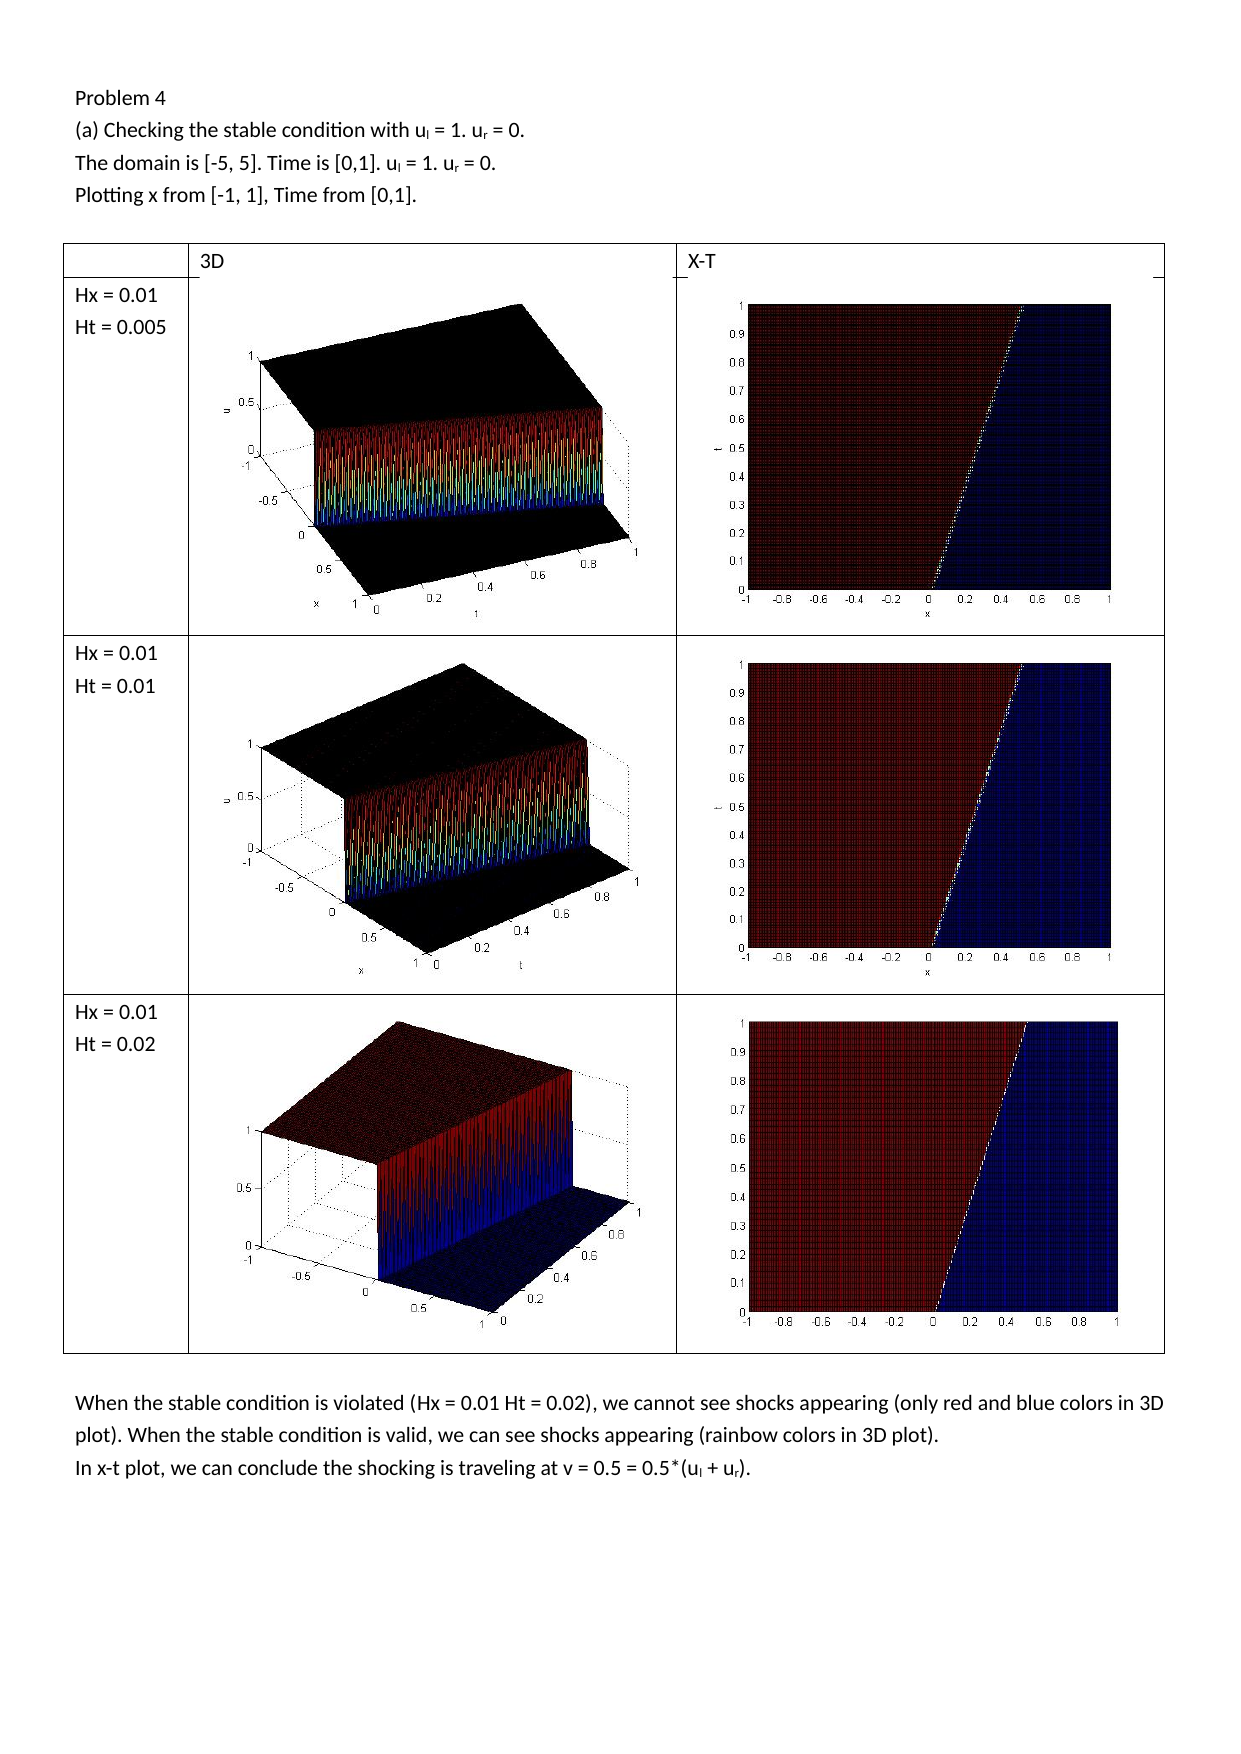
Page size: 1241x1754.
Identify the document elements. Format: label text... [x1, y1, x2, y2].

table_cell Hx = 0.01 Ht = 0.01 [64, 636, 188, 994]
text When the stable condition is violated (Hx = 0.01 Ht = 0.02), we cannot see shocks appearing (only red and blue colors in 3D plot). When the stable condition is valid, we can see shocks appearing (rainbow colors in 3D plot). [75, 1386, 1165, 1451]
picture [199, 277, 673, 633]
table_cell [189, 995, 676, 1352]
picture [687, 995, 1162, 1350]
text In x-t plot, we can conclude the shocking is traveling at v = 0.5 = 0.5*(ul + ur). [75, 1451, 1165, 1483]
picture [199, 995, 673, 1350]
picture [199, 636, 673, 991]
table_cell [189, 278, 676, 635]
table_cell [677, 636, 1164, 994]
table_cell Hx = 0.01 Ht = 0.02 [64, 995, 188, 1352]
table_cell [677, 995, 1164, 1352]
table_header 3D [189, 244, 676, 277]
table_header [64, 244, 188, 277]
list The domain is [-5, 5]. Time is [0,1]. ul = 1. ur = 0. [75, 146, 1165, 178]
list Checking the stable condition with ul = 1. ur = 0. [75, 113, 1165, 146]
table_cell Hx = 0.01 Ht = 0.005 [64, 278, 188, 635]
table_cell [189, 636, 676, 994]
table_cell [677, 278, 1164, 635]
table_header X-T [677, 244, 1164, 277]
picture [687, 277, 1154, 627]
picture [687, 636, 1154, 985]
text Problem 4 [75, 81, 1165, 113]
text Plotting x from [-1, 1], Time from [0,1]. [75, 178, 1165, 211]
